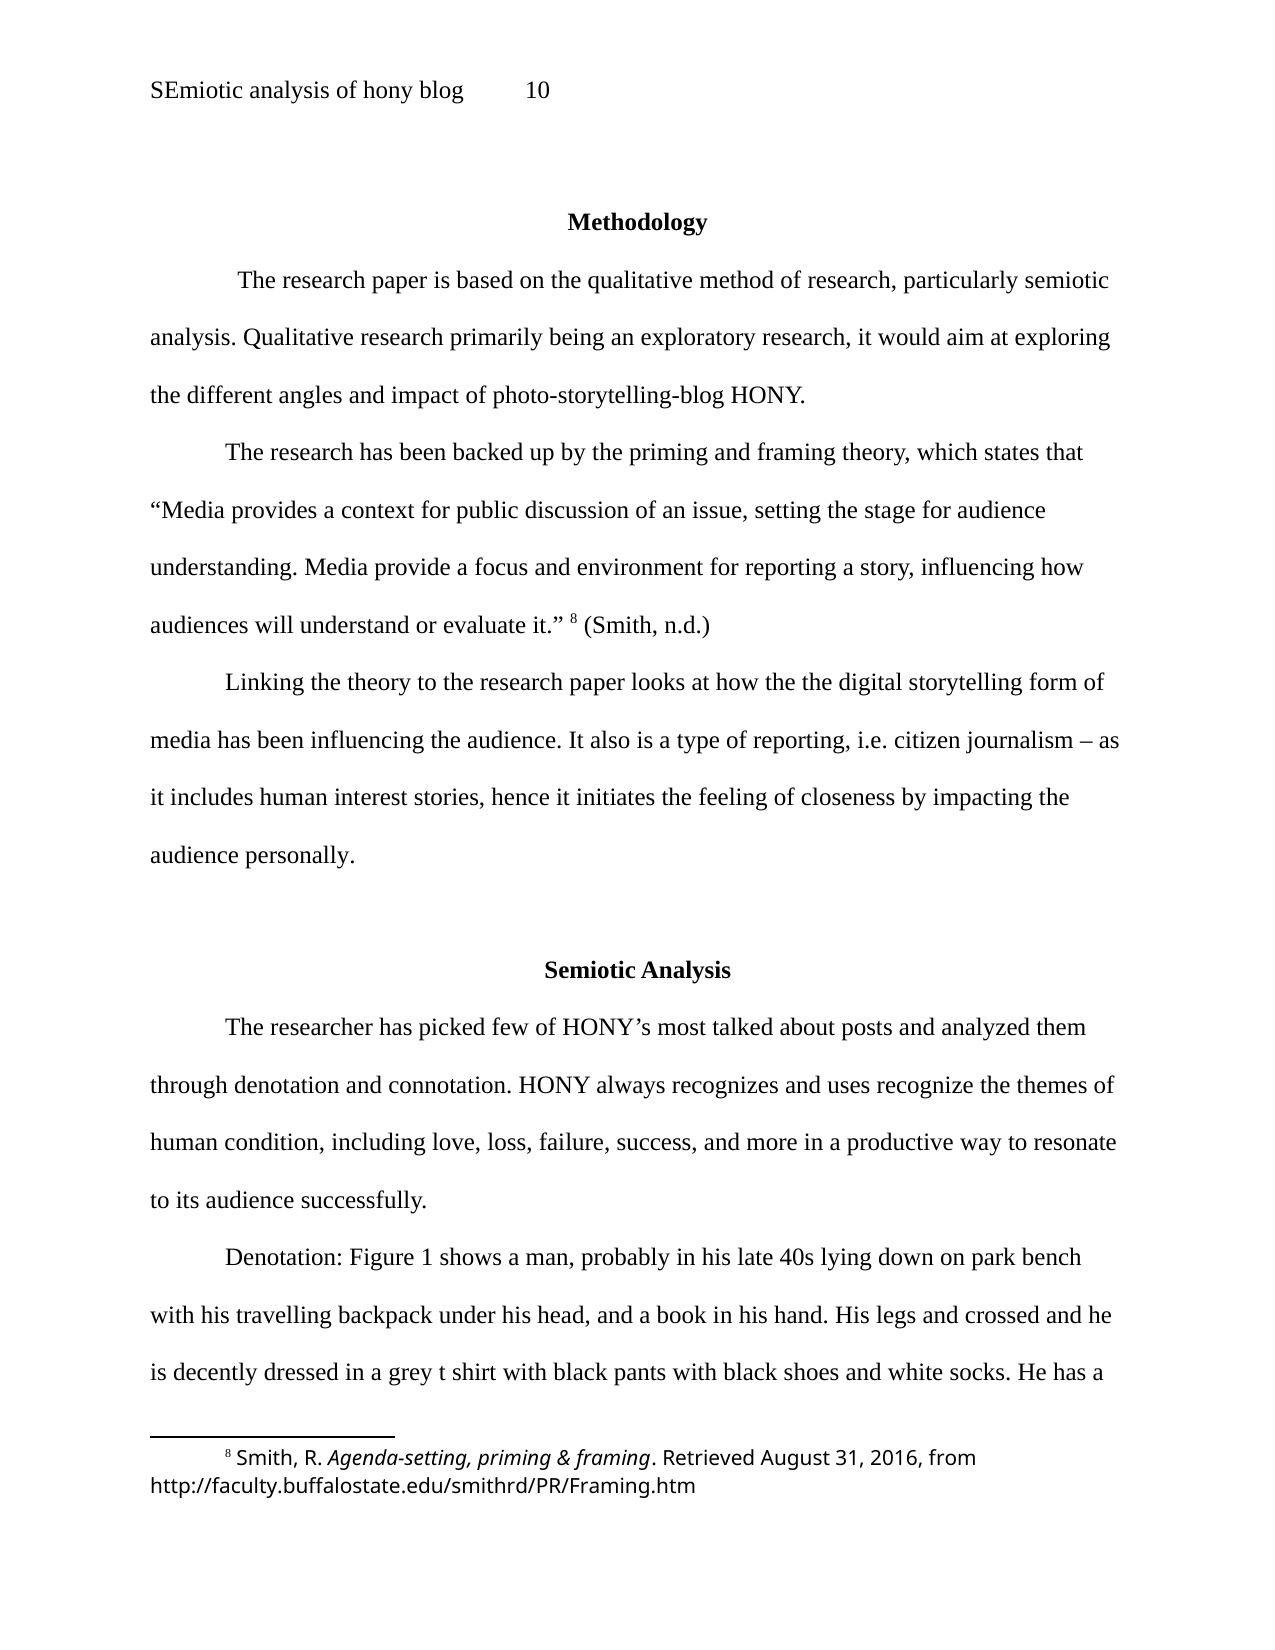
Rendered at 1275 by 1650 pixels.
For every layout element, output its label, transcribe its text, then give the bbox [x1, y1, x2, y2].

text The research has been backed up by the priming and framing theory, which states that “Media provides a context for public discussion of an issue, setting the stage for audience understanding. Media provide a focus and environment for reporting a story, influencing how audiences will understand or evaluate it.” (Smith, n.d.) [150, 437, 1125, 639]
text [150, 1242, 1125, 1386]
text The research paper is based on the qualitative method of research, particularly semiotic analysis. Qualitative research primarily being an exploratory research, it would aim at exploring the different angles and impact of photo-storytelling-blog HONY. [150, 265, 1125, 409]
text Linking the theory to the research paper looks at how the the digital storytelling form of media has been influencing the audience. It also is a type of reporting, i.e. citizen journalism – as it includes human interest stories, hence it initiates the feeling of closeness by impacting the audience personally. [150, 667, 1125, 869]
subtitle Semiotic Analysis [150, 955, 1125, 984]
subtitle Methodology [150, 207, 1125, 236]
text The researcher has picked few of HONY’s most talked about posts and analyzed them through denotation and connotation. HONY always recognizes and uses recognize the themes of human condition, including love, loss, failure, success, and more in a productive way to resonate to its audience successfully. [150, 1012, 1125, 1214]
